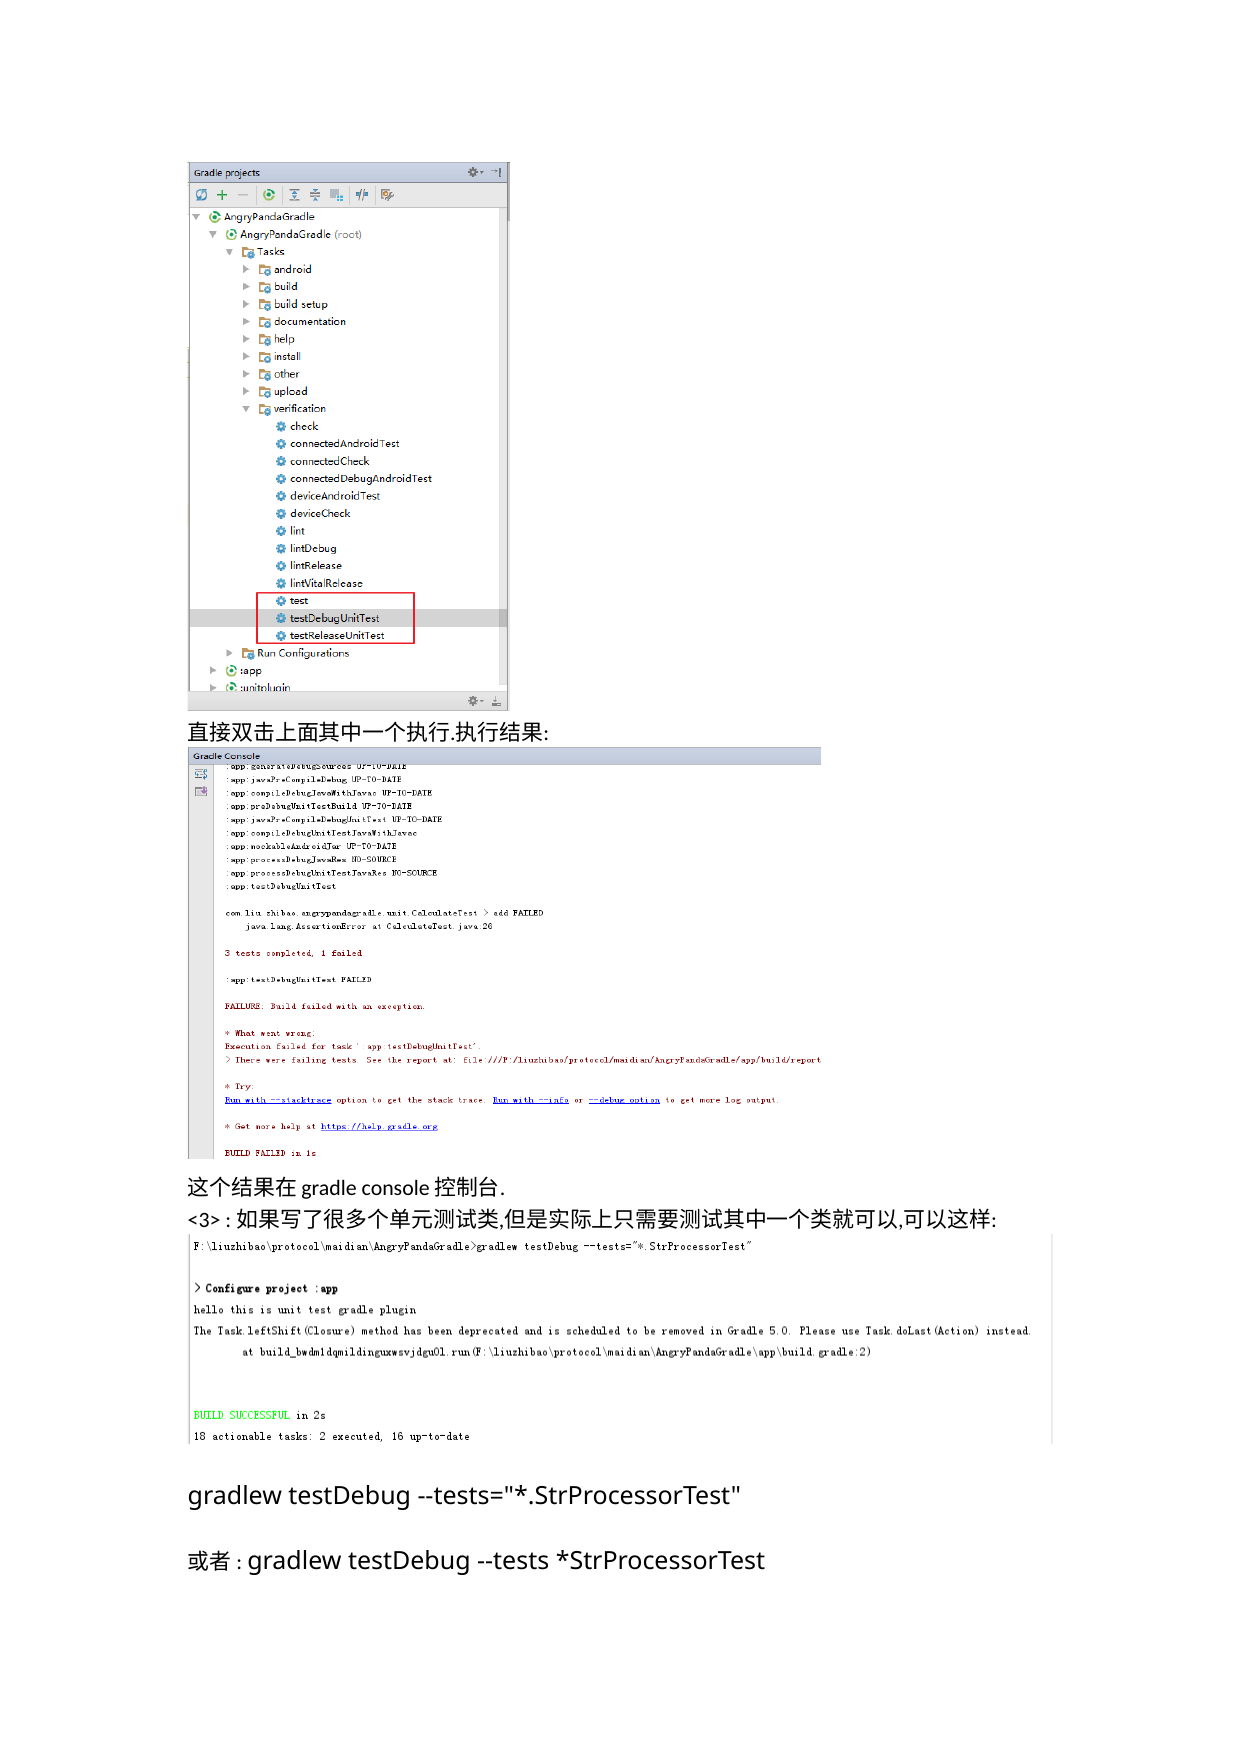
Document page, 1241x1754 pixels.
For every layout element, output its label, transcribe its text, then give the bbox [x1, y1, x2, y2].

picture [187, 747, 822, 1159]
picture [187, 162, 510, 711]
picture [187, 1234, 1053, 1444]
text 或者 : gradlew testDebug --tests *StrProcessorTest [187, 1527, 1053, 1592]
text gradlew testDebug --tests="*.StrProcessorTest" [187, 1462, 1053, 1527]
text 这个结果在gradle console控制台. [187, 1169, 1053, 1202]
text <3> : 如果写了很多个单元测试类,但是实际上只需要测试其中一个类就可以,可以这样: [187, 1202, 1053, 1234]
text 直接双击上面其中一个执行.执行结果: [187, 714, 1053, 747]
